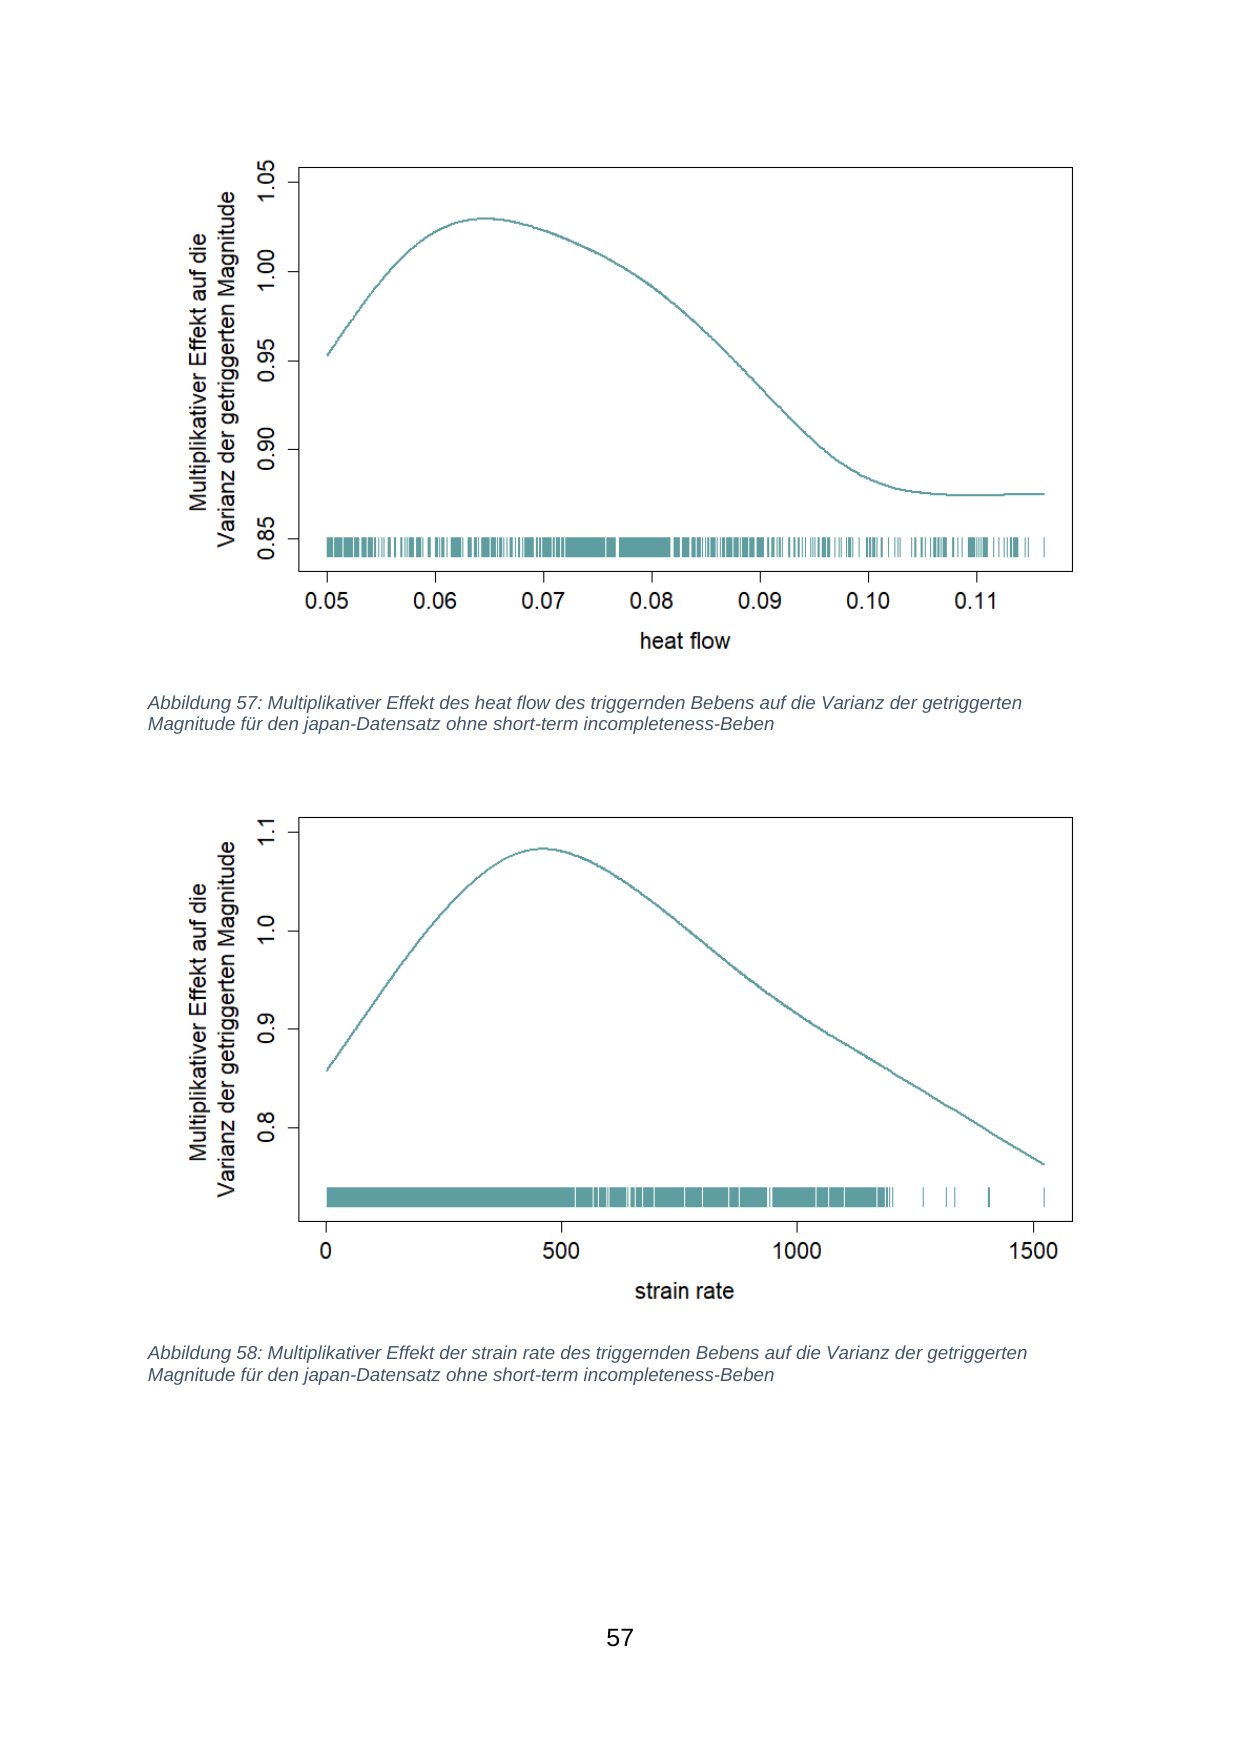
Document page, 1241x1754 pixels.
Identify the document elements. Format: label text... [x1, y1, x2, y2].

picture [147, 147, 1093, 673]
picture [147, 797, 1093, 1323]
